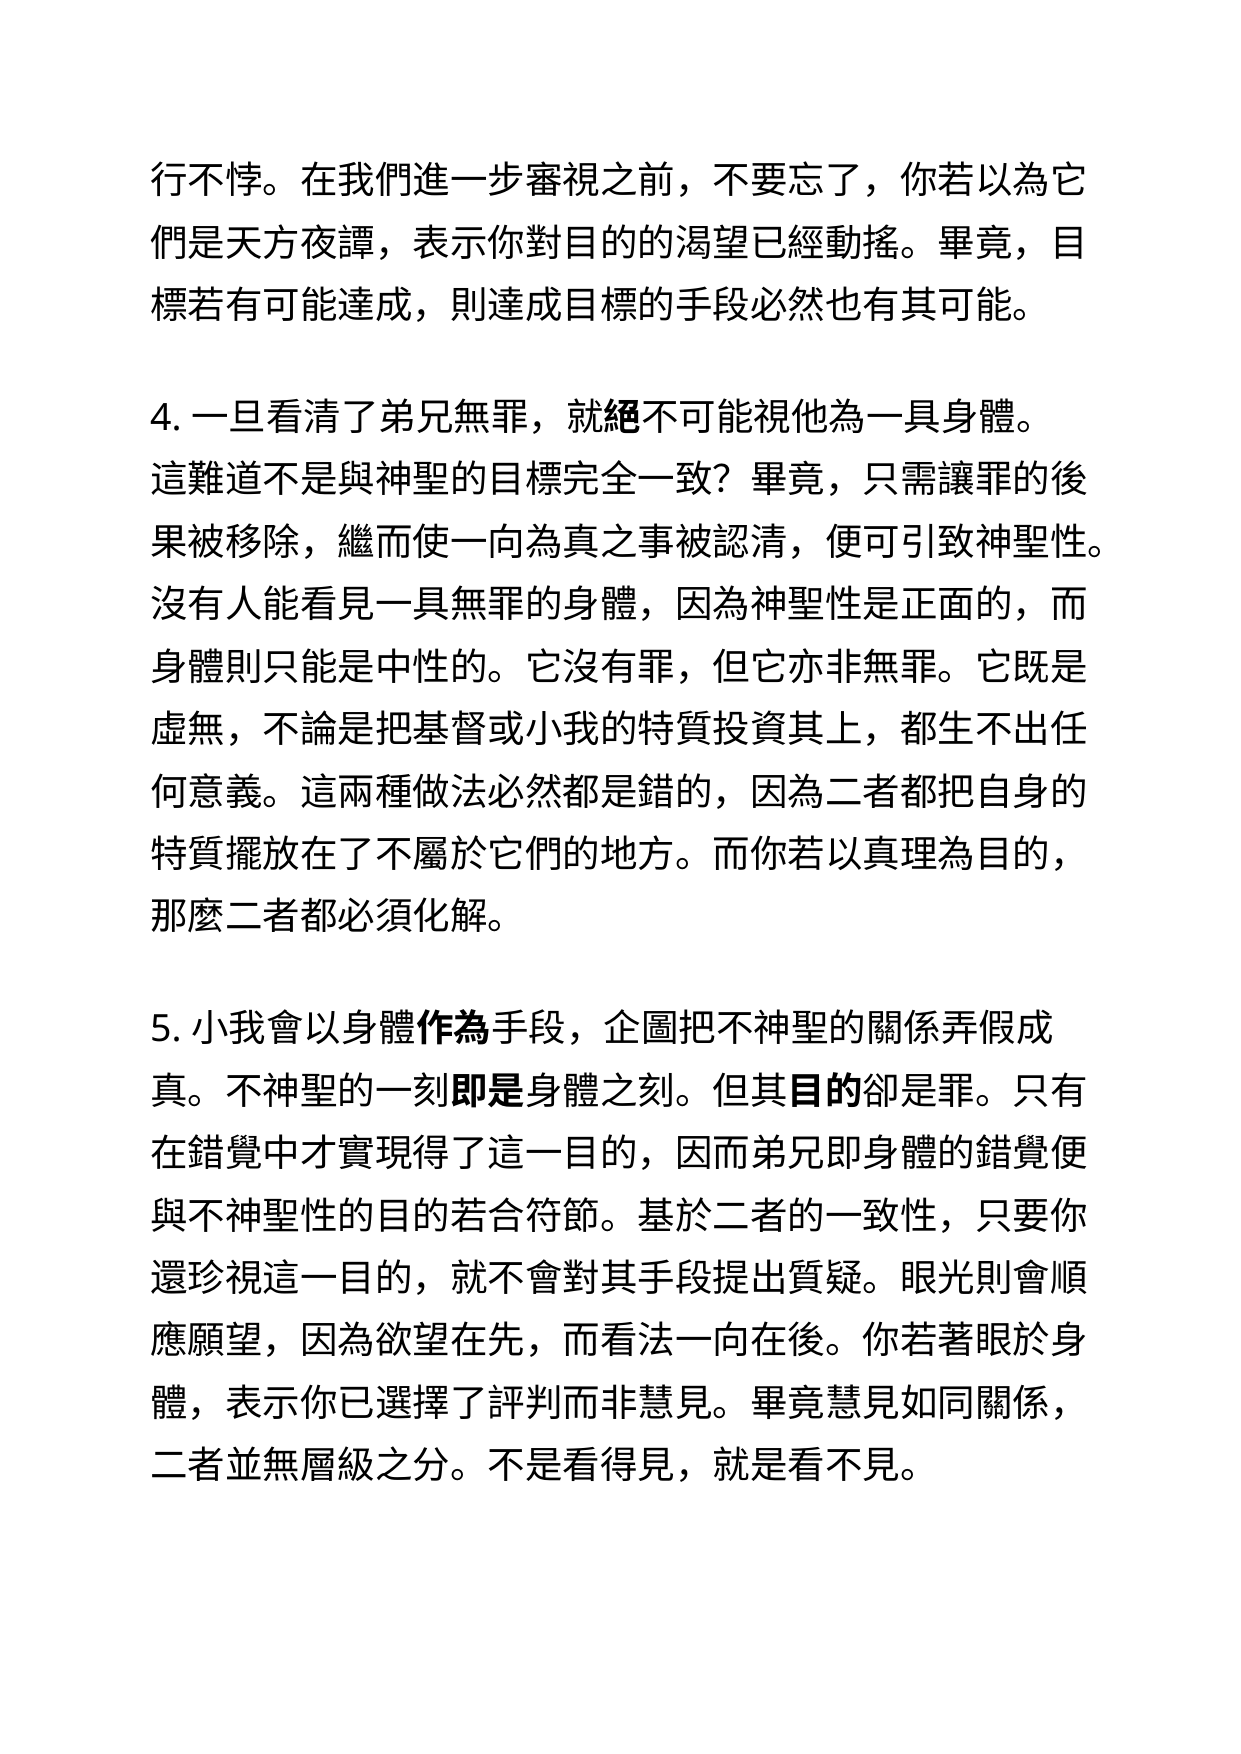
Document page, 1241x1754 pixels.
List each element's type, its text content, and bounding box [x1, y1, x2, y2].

text 5. 小我會以身體作為手段，企圖把不神聖的關係弄假成真。不神聖的一刻即是身體之刻。但其目的卻是罪。只有在錯覺中才實現得了這一目的，因而弟兄即身體的錯覺便與不神聖性的目的若合符節。基於二者的一致性，只要你還珍視這一目的，就不會對其手段提出質疑。眼光則會順應願望，因為欲望在先，而看法一向在後。你若著眼於身體，表示你已選擇了評判而非慧見。畢竟慧見如同關係，二者並無層級之分。不是看得見，就是看不見。 [150, 998, 1090, 1489]
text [150, 150, 1090, 329]
text 4. 一旦看清了弟兄無罪，就絕不可能視他為一具身體。這難道不是與神聖的目標完全一致？畢竟，只需讓罪的後果被移除，繼而使一向為真之事被認清，便可引致神聖性。沒有人能看見一具無罪的身體，因為神聖性是正面的，而身體則只能是中性的。它沒有罪，但它亦非無罪。它既是虛無，不論是把基督或小我的特質投資其上，都生不出任何意義。這兩種做法必然都是錯的，因為二者都把自身的特質擺放在了不屬於它們的地方。而你若以真理為目的，那麼二者都必須化解。 [150, 387, 1090, 940]
